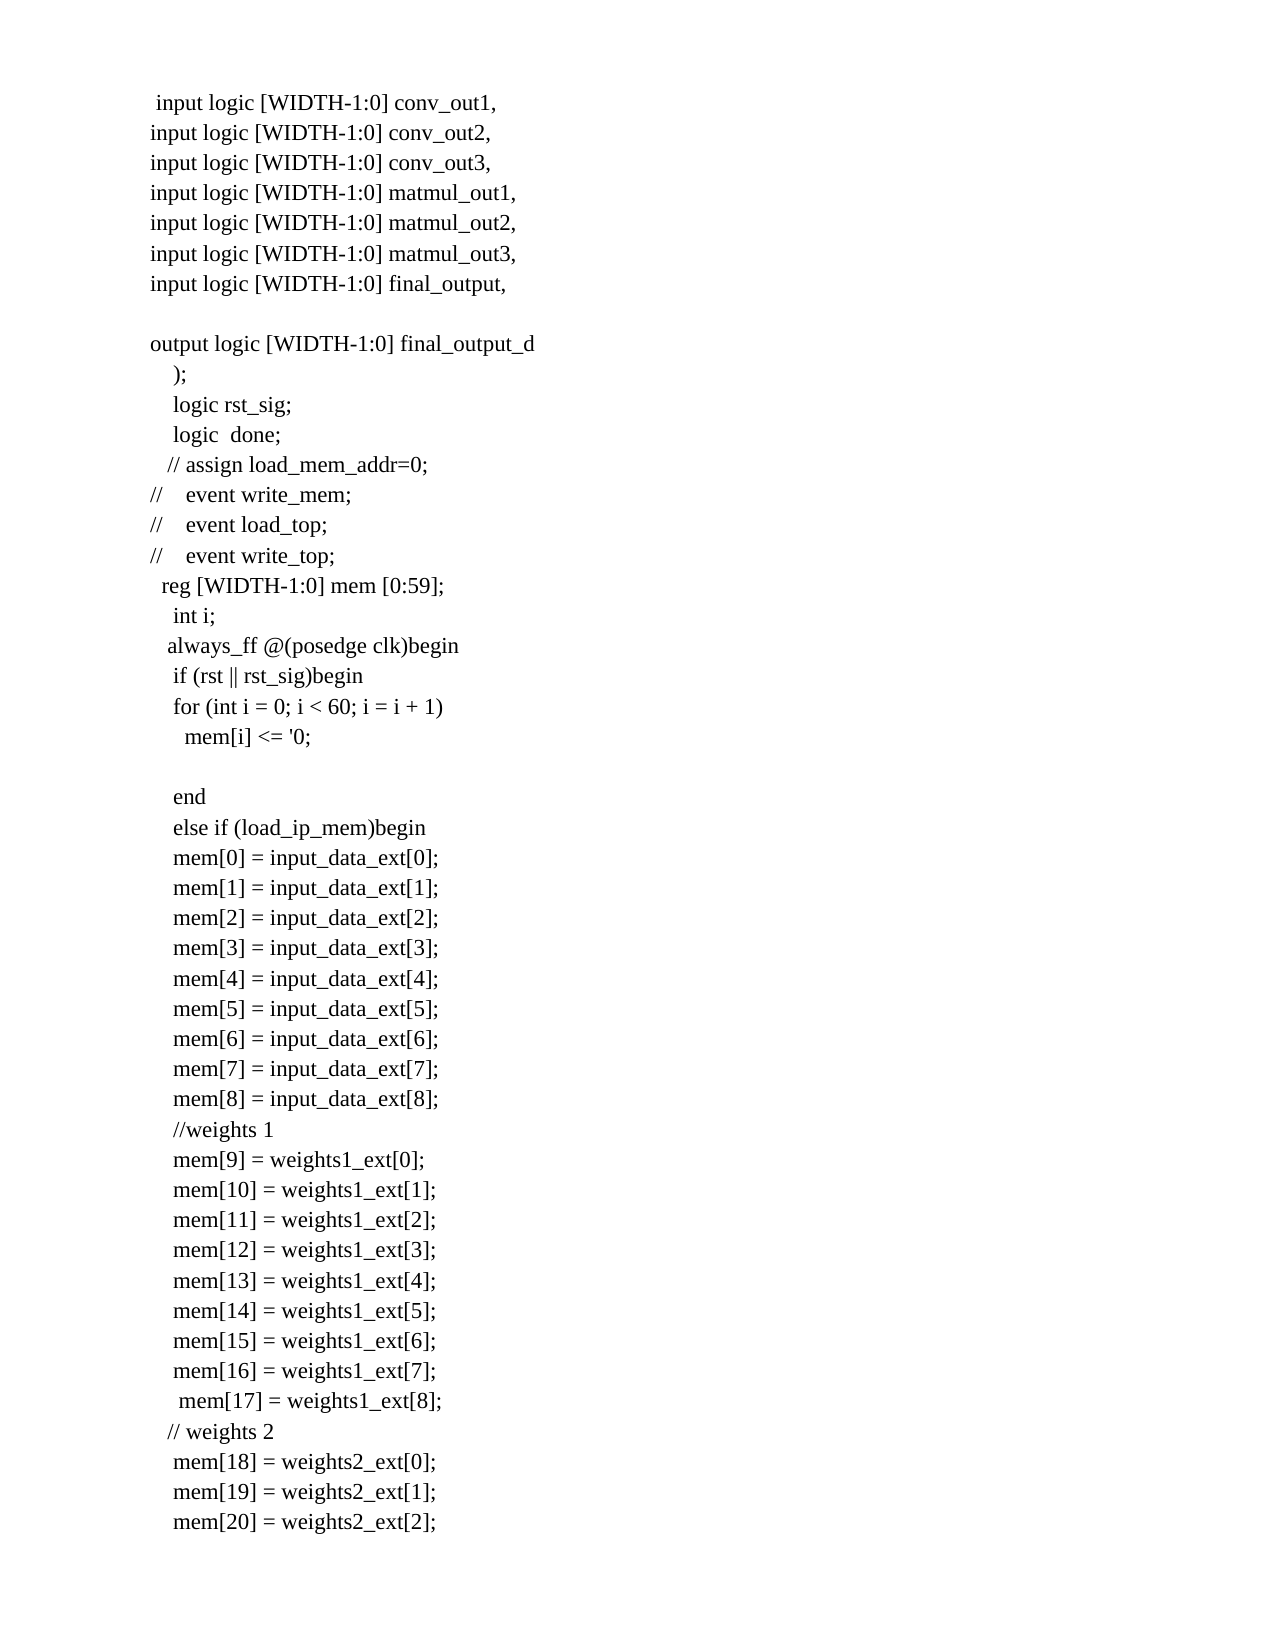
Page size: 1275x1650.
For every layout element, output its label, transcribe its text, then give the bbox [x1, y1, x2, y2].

text mem[14] = weights1_ext[5]; [150, 1297, 1125, 1323]
text mem[i] <= '0; [150, 723, 1125, 749]
text input logic [WIDTH-1:0] conv_out3, [150, 149, 1125, 175]
text // assign load_mem_addr=0; [150, 451, 1125, 477]
text input logic [WIDTH-1:0] conv_out2, [150, 119, 1125, 145]
text else if (load_ip_mem)begin [150, 814, 1125, 840]
text always_ff @(posedge clk)begin [150, 632, 1125, 659]
text mem[7] = input_data_ext[7]; [150, 1055, 1125, 1082]
text mem[4] = input_data_ext[4]; [150, 965, 1125, 991]
text mem[3] = input_data_ext[3]; [150, 934, 1125, 961]
text mem[16] = weights1_ext[7]; [150, 1357, 1125, 1384]
text mem[17] = weights1_ext[8]; [150, 1388, 1125, 1414]
text mem[20] = weights2_ext[2]; [150, 1508, 1125, 1535]
text //weights 1 [150, 1116, 1125, 1142]
text input logic [WIDTH-1:0] matmul_out3, [150, 240, 1125, 266]
text // event load_top; [150, 512, 1125, 538]
text input logic [WIDTH-1:0] conv_out1, [150, 89, 1125, 115]
text mem[1] = input_data_ext[1]; [150, 874, 1125, 900]
text input logic [WIDTH-1:0] final_output, [150, 270, 1125, 296]
text for (int i = 0; i < 60; i = i + 1) [150, 693, 1125, 719]
text logic rst_sig; [150, 391, 1125, 417]
text logic done; [150, 421, 1125, 447]
text mem[5] = input_data_ext[5]; [150, 995, 1125, 1021]
text mem[15] = weights1_ext[6]; [150, 1327, 1125, 1353]
text input logic [WIDTH-1:0] matmul_out1, [150, 179, 1125, 206]
text // weights 2 [150, 1418, 1125, 1444]
text mem[11] = weights1_ext[2]; [150, 1206, 1125, 1233]
text mem[10] = weights1_ext[1]; [150, 1176, 1125, 1202]
text // event write_top; [150, 542, 1125, 568]
text mem[12] = weights1_ext[3]; [150, 1237, 1125, 1263]
text mem[18] = weights2_ext[0]; [150, 1448, 1125, 1474]
text mem[6] = input_data_ext[6]; [150, 1025, 1125, 1051]
text input logic [WIDTH-1:0] matmul_out2, [150, 209, 1125, 236]
text if (rst || rst_sig)begin [150, 663, 1125, 689]
text mem[0] = input_data_ext[0]; [150, 844, 1125, 870]
text mem[8] = input_data_ext[8]; [150, 1086, 1125, 1112]
text // event write_mem; [150, 481, 1125, 508]
text mem[13] = weights1_ext[4]; [150, 1267, 1125, 1293]
text reg [WIDTH-1:0] mem [0:59]; [150, 572, 1125, 598]
text ); [150, 361, 1125, 387]
text mem[9] = weights1_ext[0]; [150, 1146, 1125, 1172]
text int i; [150, 602, 1125, 628]
text end [150, 783, 1125, 810]
text mem[19] = weights2_ext[1]; [150, 1478, 1125, 1504]
text mem[2] = input_data_ext[2]; [150, 904, 1125, 931]
text output logic [WIDTH-1:0] final_output_d [150, 330, 1125, 357]
